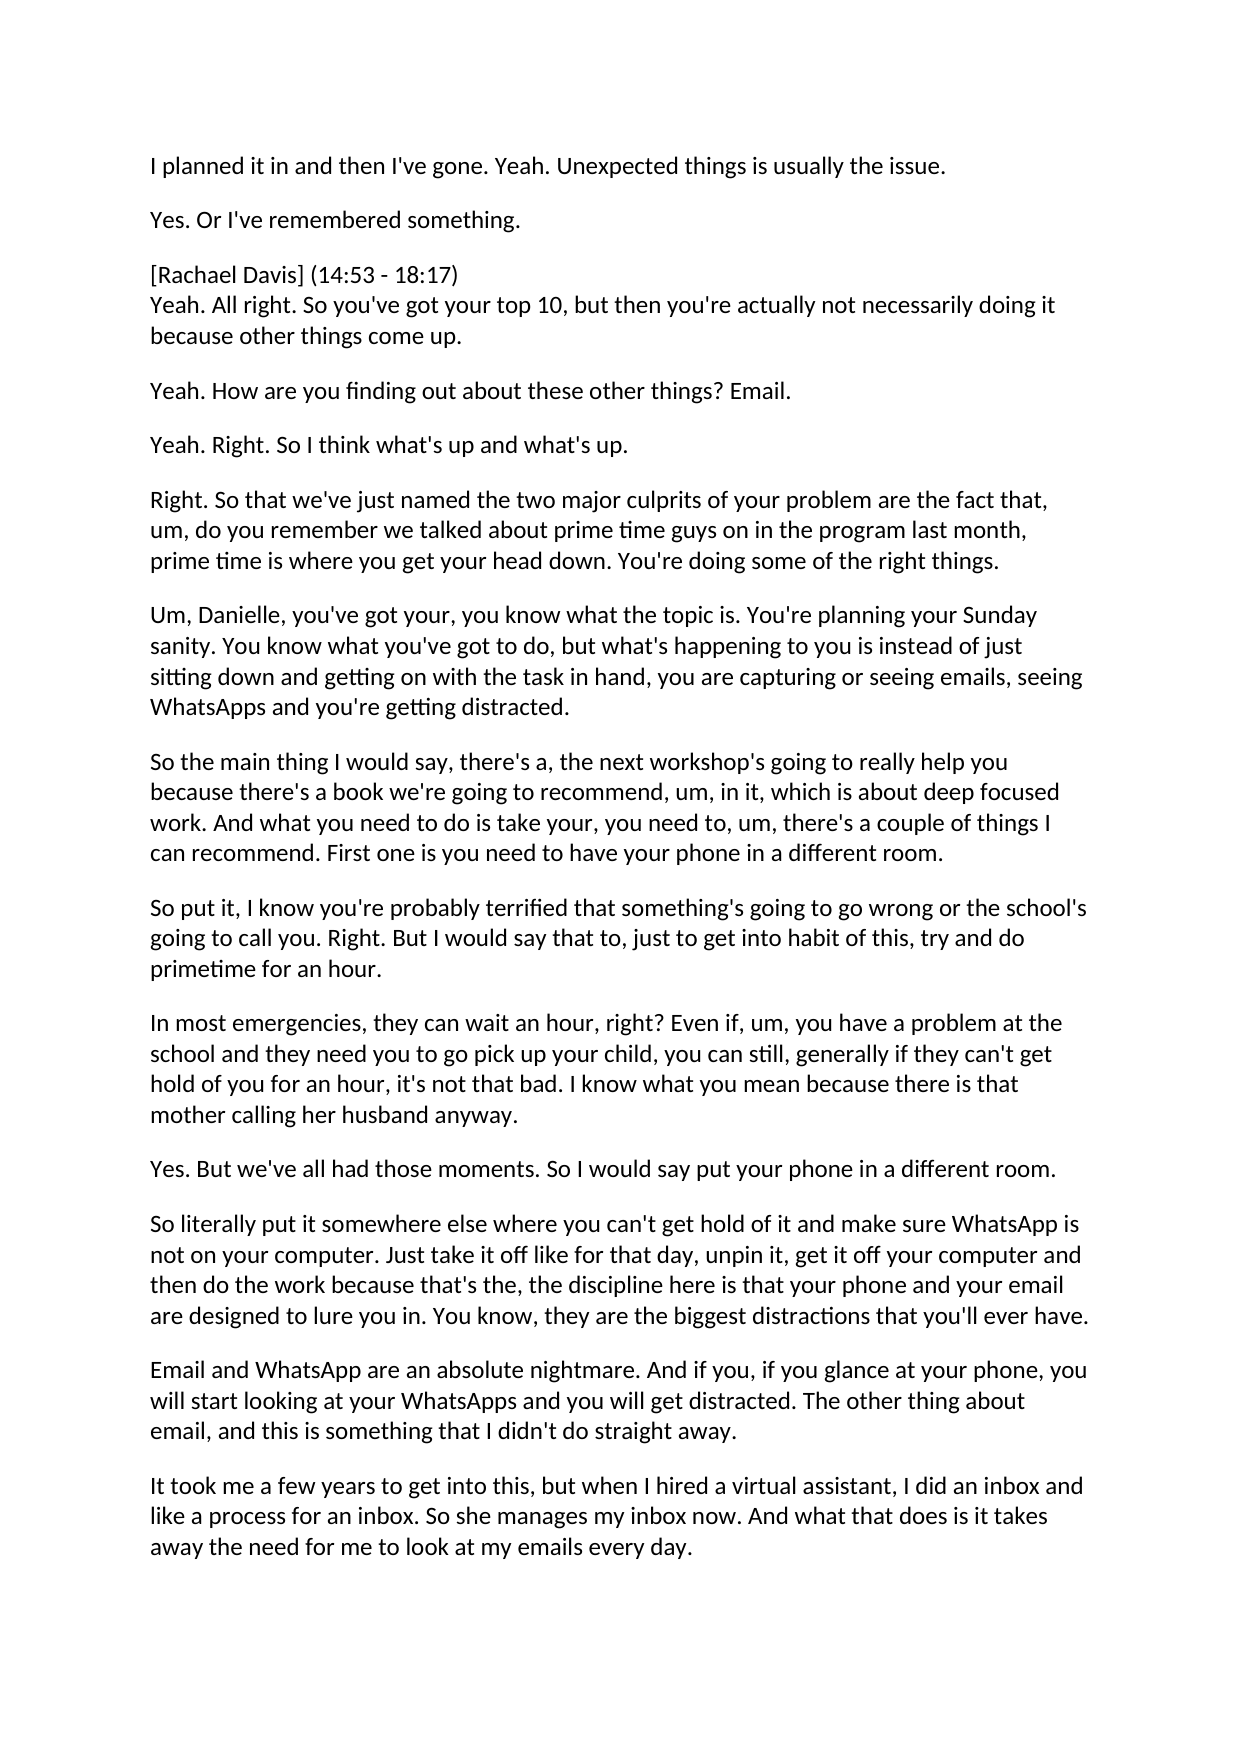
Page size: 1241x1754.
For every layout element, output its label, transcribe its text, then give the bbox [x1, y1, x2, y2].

text It took me a few years to get into this, but when I hired a virtual assistant, I did an inbox and like a process for an inbox. So she manages my inbox now. And what that does is it takes away the need for me to look at my emails every day. [150, 1470, 1090, 1562]
text Email and WhatsApp are an absolute nightmare. And if you, if you glance at your phone, you will start looking at your WhatsApps and you will get distracted. The other thing about email, and this is something that I didn't do straight away. [150, 1354, 1090, 1446]
text Right. So that we've just named the two major culprits of your problem are the fact that, um, do you remember we talked about prime time guys on in the program last month, prime time is where you get your head down. You're doing some of the right things. [150, 484, 1090, 576]
text Um, Danielle, you've got your, you know what the topic is. You're planning your Sunday sanity. You know what you've got to do, but what's happening to you is instead of just sitting down and getting on with the task in hand, you are capturing or seeing emails, seeing WhatsApps and you're getting distracted. [150, 599, 1090, 722]
text I planned it in and then I've gone. Yeah. Unexpected things is usually the issue. [150, 150, 1090, 181]
text So put it, I know you're probably terrified that something's going to go wrong or the school's going to call you. Right. But I would say that to, just to get into habit of this, try and do primetime for an hour. [150, 892, 1090, 983]
text So the main thing I would say, there's a, the next workshop's going to really help you because there's a book we're going to recommend, um, in it, which is about deep focused work. And what you need to do is take your, you need to, um, there's a couple of things I can recommend. First one is you need to have your phone in a different room. [150, 746, 1090, 868]
text Yes. But we've all had those moments. So I would say put your phone in a different room. [150, 1154, 1090, 1184]
text Yes. Or I've remembered something. [150, 204, 1090, 235]
text In most emergencies, they can wait an hour, right? Even if, um, you have a problem at the school and they need you to go pick up your child, you can still, generally if they can't get hold of you for an hour, it's not that bad. I know what you mean because there is that mother calling her husband anyway. [150, 1007, 1090, 1129]
text [Rachael Davis] (14:53 - 18:17) [150, 259, 1090, 290]
text So literally put it somewhere else where you can't get hold of it and make sure WhatsApp is not on your computer. Just take it off like for that day, unpin it, get it off your computer and then do the work because that's the, the discipline here is that your phone and your email are designed to lure you in. You know, they are the biggest distractions that you'll ever have. [150, 1208, 1090, 1330]
text Yeah. All right. So you've got your top 10, but then you're actually not necessarily doing it because other things come up. [150, 290, 1090, 351]
text Yeah. Right. So I think what's up and what's up. [150, 429, 1090, 460]
text Yeah. How are you finding out about these other things? Email. [150, 375, 1090, 405]
